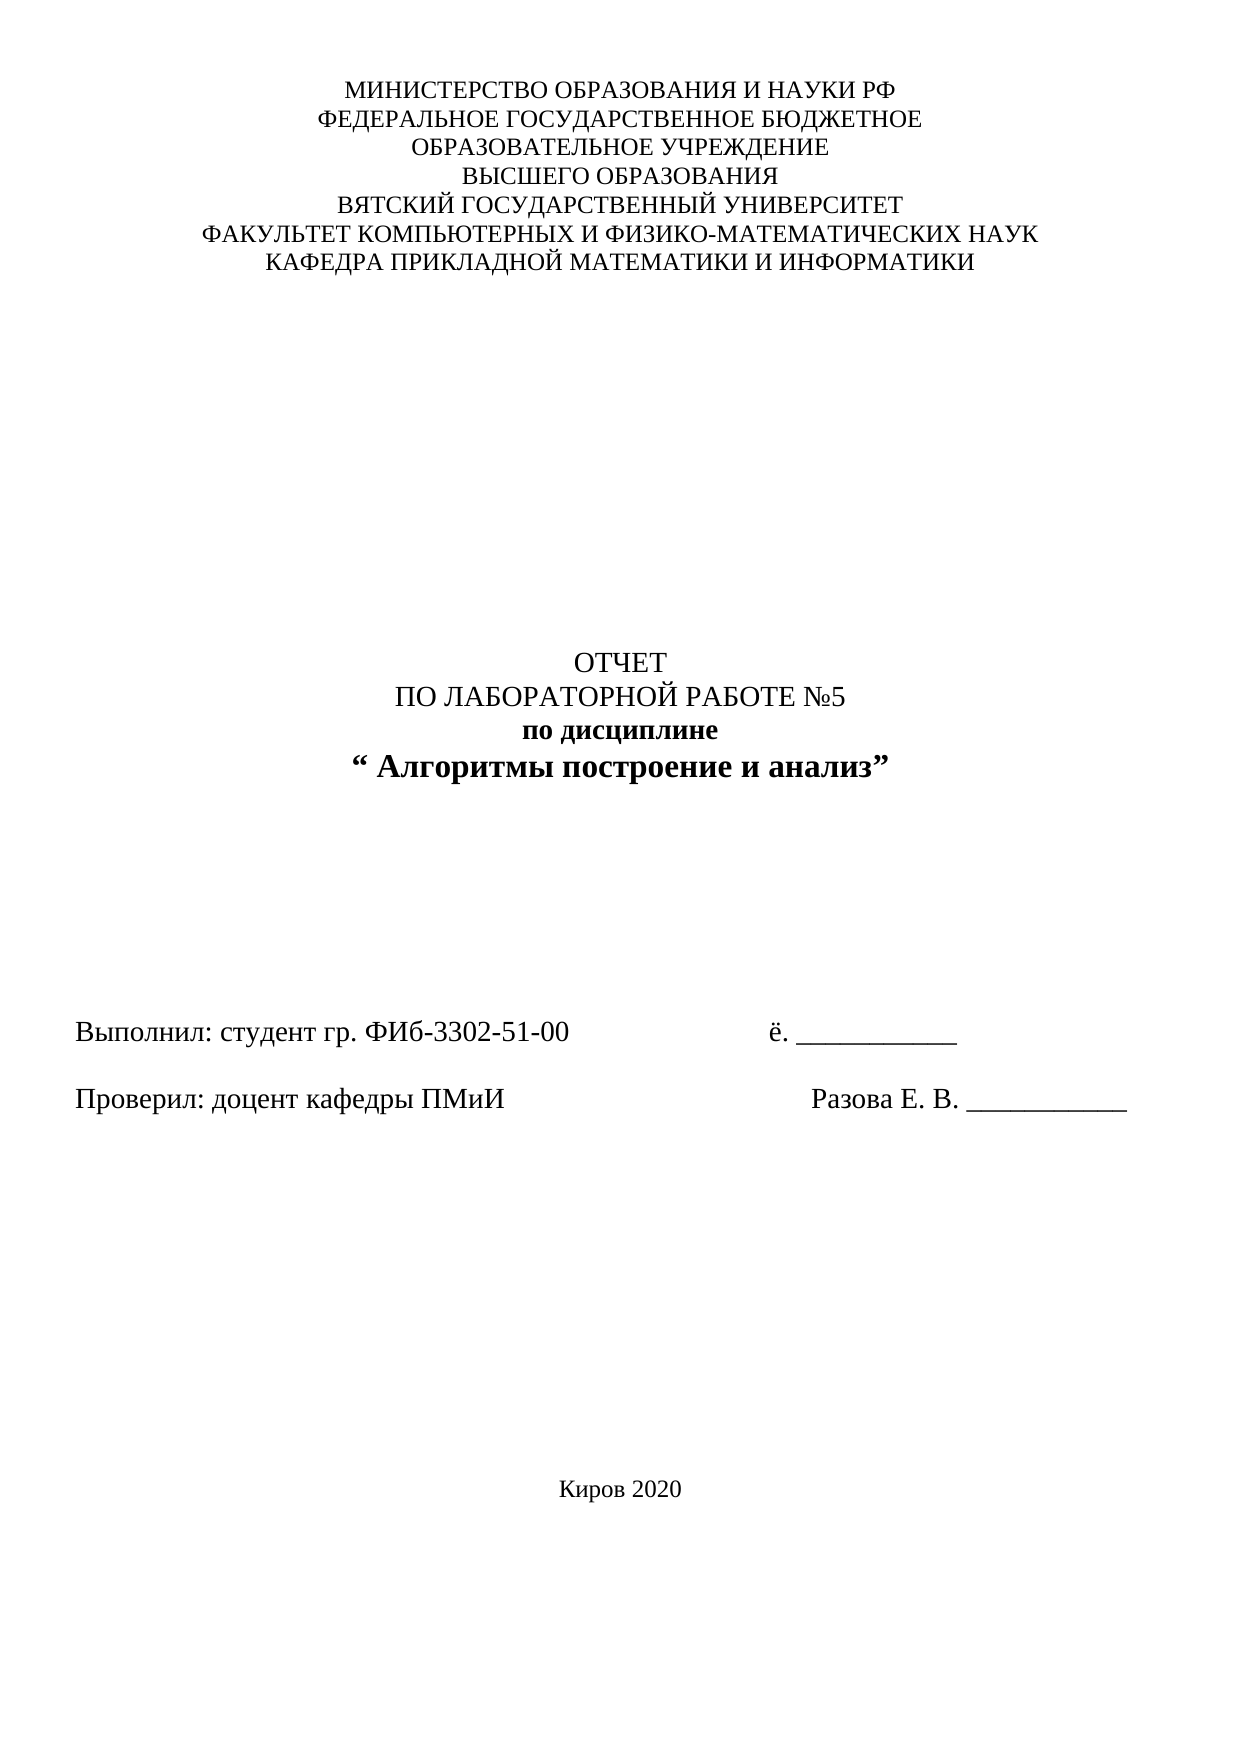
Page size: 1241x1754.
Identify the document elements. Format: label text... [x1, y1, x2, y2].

text по дисциплине [75, 712, 1165, 746]
text Проверил: доцент кафедры ПМиИ Разова Е. В. ___________ [75, 1081, 1165, 1115]
text КАФЕДРА ПРИКЛАДНОЙ МАТЕМАТИКИ И ИНФОРМАТИКИ [75, 247, 1165, 276]
text Киров 2020 [75, 1474, 1165, 1503]
text ФАКУЛЬТЕТ КОМПЬЮТЕРНЫХ И ФИЗИКО-МАТЕМАТИЧЕСКИХ НАУК [75, 219, 1165, 247]
text МИНИСТЕРСТВО ОБРАЗОВАНИЯ И НАУКИ РФ [75, 75, 1165, 104]
text ВЯТСКИЙ ГОСУДАРСТВЕННЫЙ УНИВЕРСИТЕТ [75, 190, 1165, 219]
text Федеральное государственное бюджетное [75, 104, 1165, 132]
text высшего образования [75, 161, 1165, 190]
text “ Алгоритмы построение и анализ” [75, 746, 1165, 784]
text ПО ЛАБОРАТОРНОЙ РАБОТЕ №5 [75, 679, 1165, 712]
text образовательное учреждение [75, 132, 1165, 161]
text ОТЧЕТ [75, 645, 1165, 679]
text Выполнил: студент гр. ФИб-3302-51-00 ё. ___________ [75, 1014, 1165, 1048]
